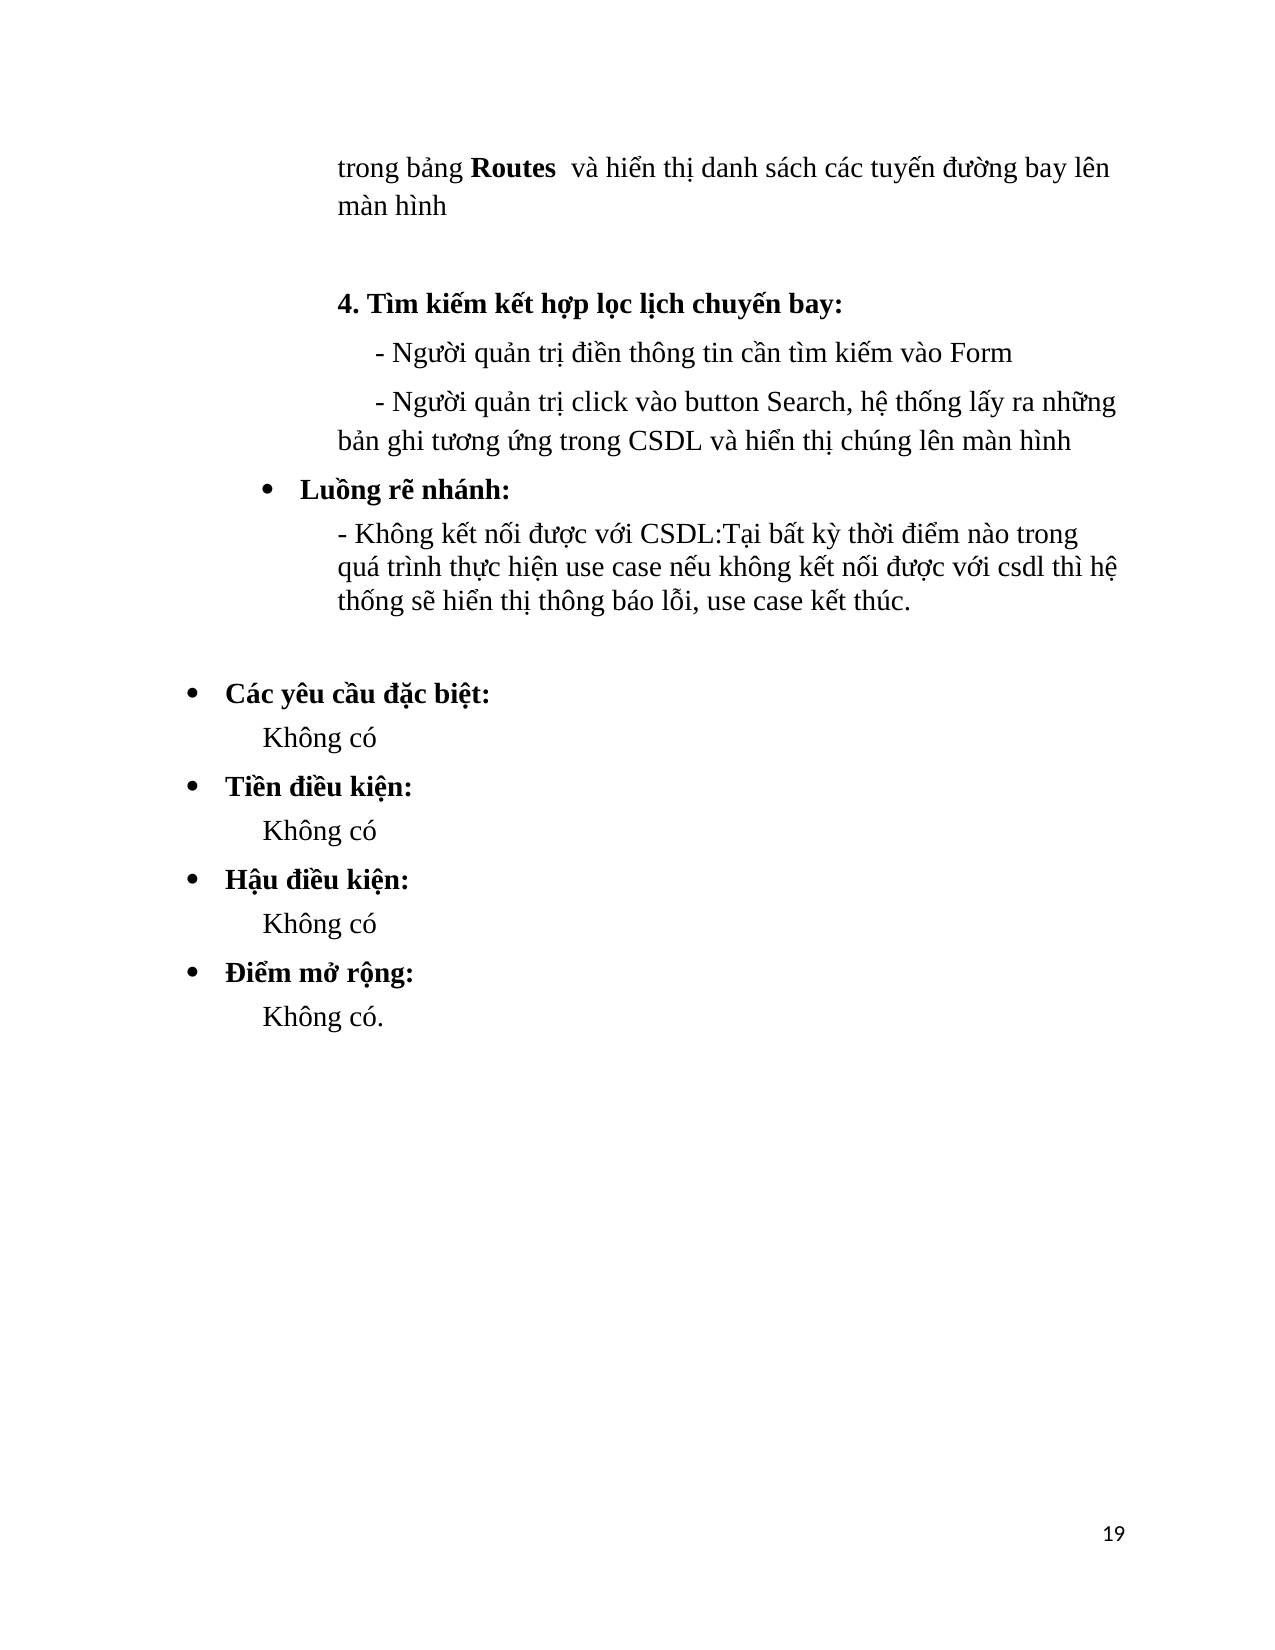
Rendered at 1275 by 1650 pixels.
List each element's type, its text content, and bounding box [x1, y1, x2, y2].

list Các yêu cầu đặc biệt: [187, 676, 1125, 709]
text Không có [262, 906, 1125, 939]
text Không có [262, 720, 1125, 753]
text - Người quản trị click vào button Search, hệ thống lấy ra những bản ghi tương ứng trong CSDL và hiển thị chúng lên màn hình [337, 384, 1125, 456]
list Tiền điều kiện: [187, 769, 1125, 803]
list Hậu điều kiện: [187, 862, 1125, 896]
list Điểm mở rộng: [187, 955, 1125, 989]
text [337, 150, 1125, 222]
text - Không kết nối được với CSDL:Tại bất kỳ thời điểm nào trong quá trình thực hiện use case nếu không kết nối được với csdl thì hệ thống sẽ hiển thị thông báo lỗi, use case kết thúc. [337, 516, 1125, 617]
text Không có [262, 813, 1125, 847]
text - Người quản trị điền thông tin cần tìm kiếm vào Form [337, 335, 1125, 369]
list Luồng rẽ nhánh: [262, 472, 1125, 506]
text Không có. [262, 999, 1125, 1033]
text 4. Tìm kiếm kết hợp lọc lịch chuyến bay: [337, 286, 1125, 320]
